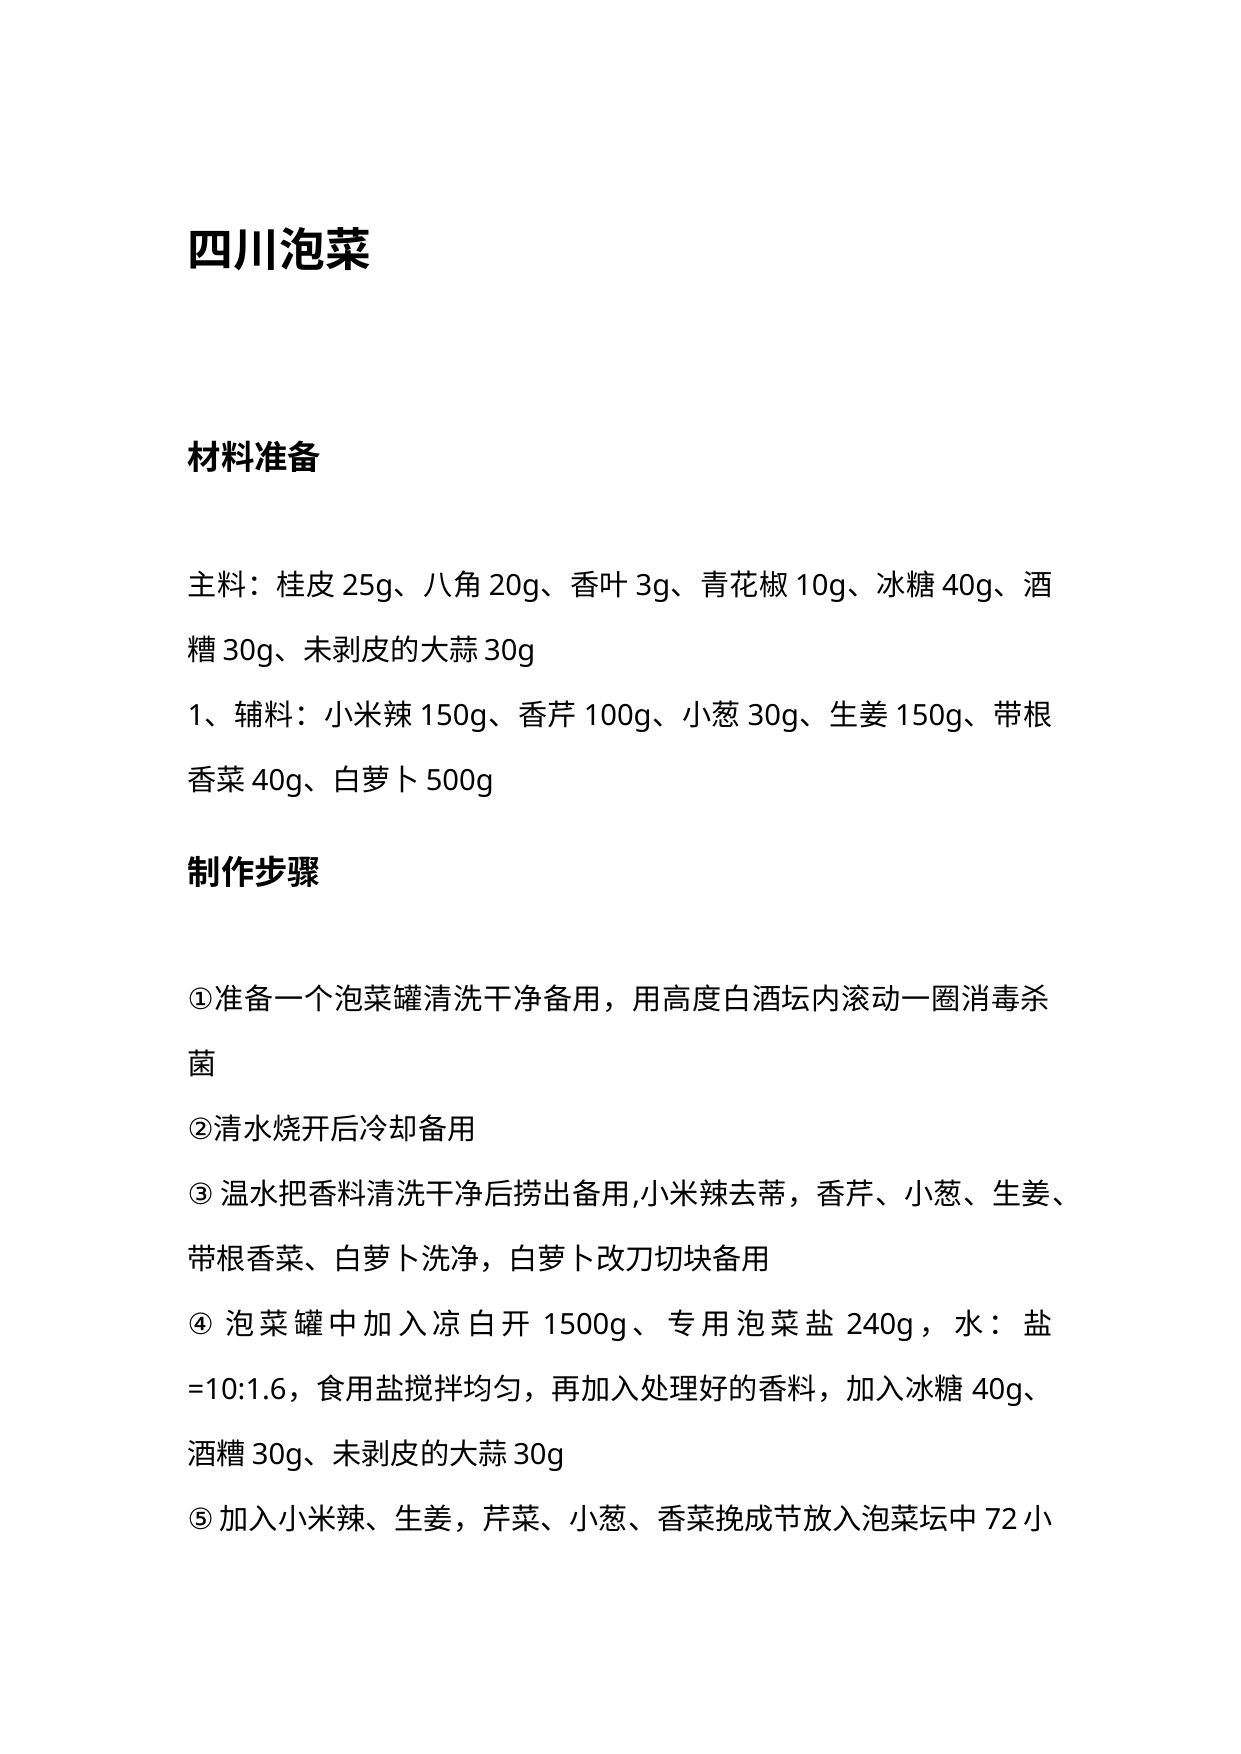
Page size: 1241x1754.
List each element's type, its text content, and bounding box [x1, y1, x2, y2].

text ②清水烧开后冷却备用 [187, 1094, 1053, 1159]
text ③温水把香料清洗干净后捞出备用,小米辣去蒂，香芹、小葱、生姜、带根香菜、白萝卜洗净，白萝卜改刀切块备用 [187, 1159, 1053, 1289]
text 主料：桂皮25g、八角20g、香叶3g、青花椒10g、冰糖40g、酒糟30g、未剥皮的大蒜30g [187, 550, 1053, 680]
text ①准备一个泡菜罐清洗干净备用，用高度白酒坛内滚动一圈消毒杀菌 [187, 964, 1053, 1094]
text ④泡菜罐中加入凉白开1500g、专用泡菜盐240g，水：盐=10:1.6，食用盐搅拌均匀，再加入处理好的香料，加入冰糖40g、酒糟30g、未剥皮的大蒜30g [187, 1289, 1053, 1484]
subtitle 制作步骤 [187, 837, 1053, 902]
subtitle 四川泡菜 [187, 197, 1053, 295]
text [187, 1484, 1053, 1549]
list 辅料：小米辣150g、香芹100g、小葱30g、生姜150g、带根香菜40g、白萝卜500g [187, 680, 1053, 810]
subtitle 材料准备 [187, 423, 1053, 488]
